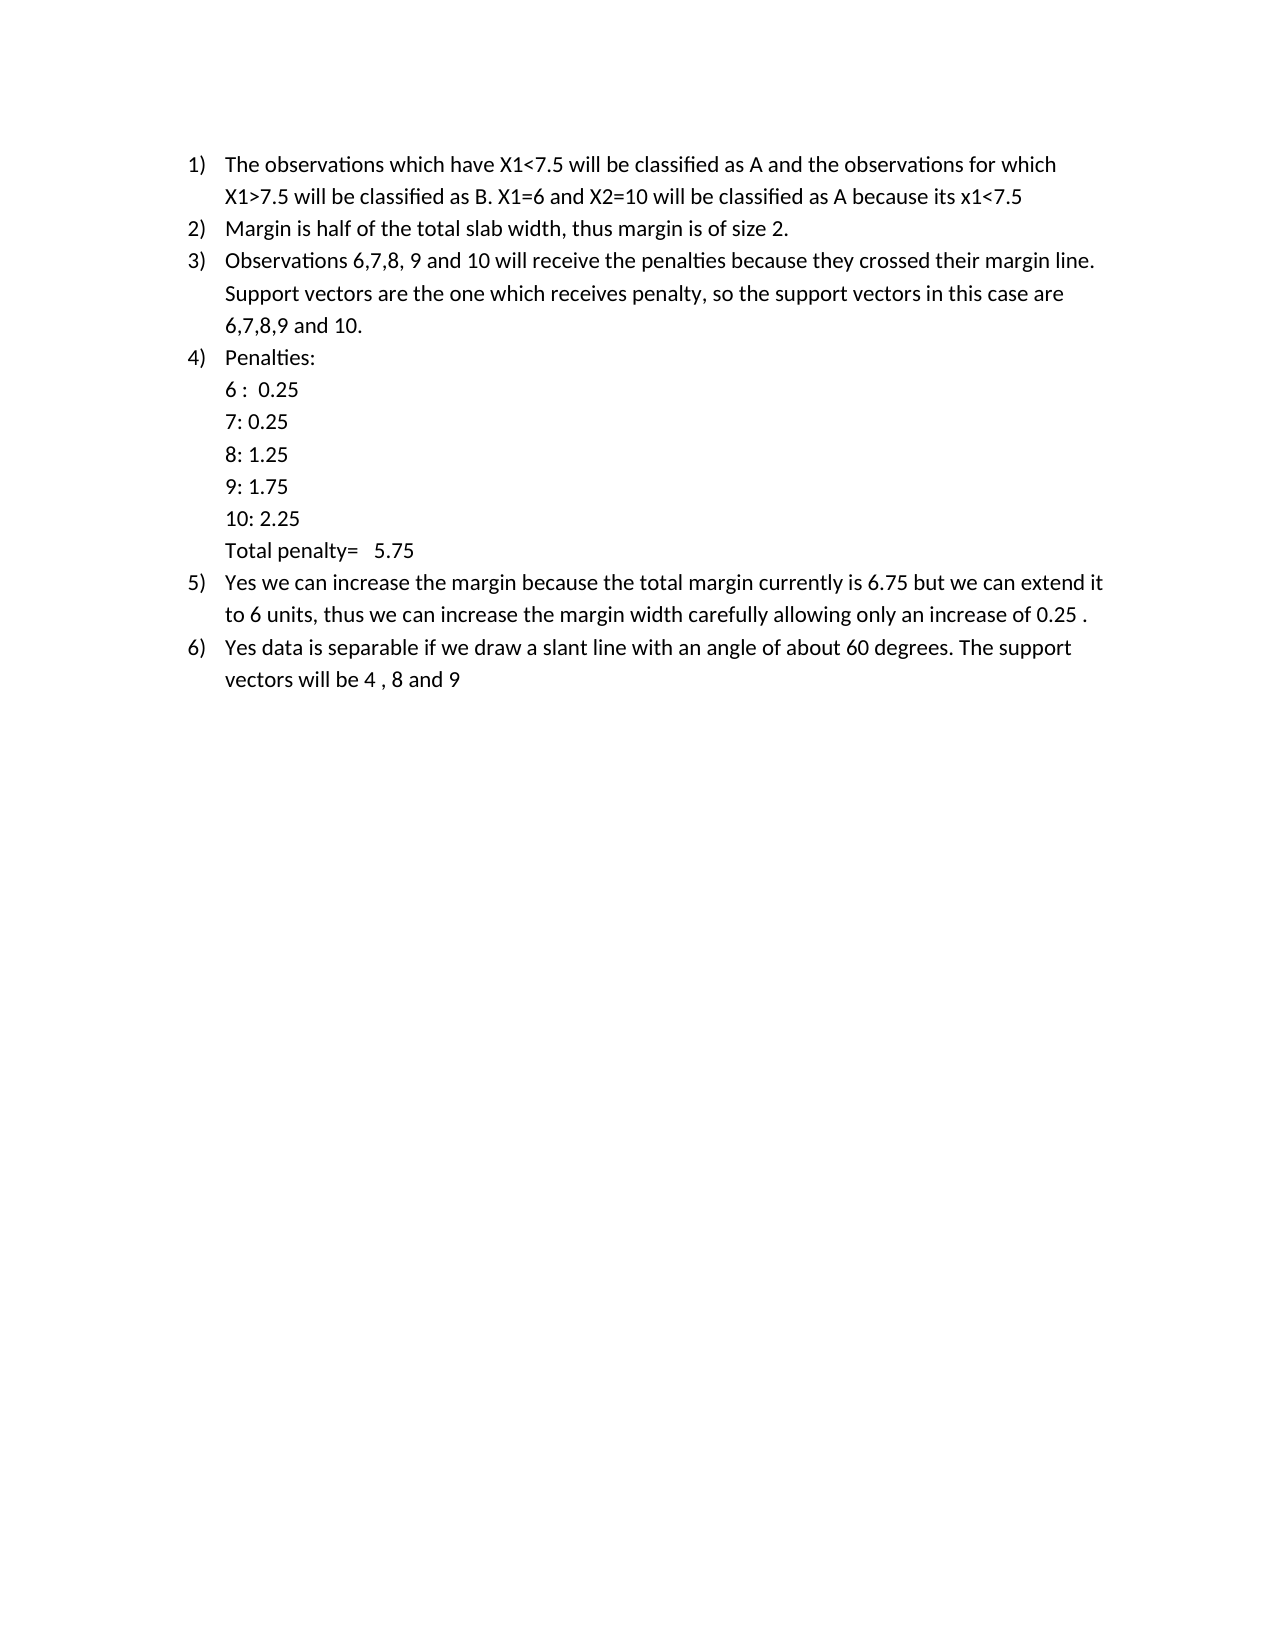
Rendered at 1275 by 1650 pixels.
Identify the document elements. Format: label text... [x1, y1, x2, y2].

list Penalties: [187, 343, 1125, 371]
list 9: 1.75 [225, 472, 1125, 500]
list Margin is half of the total slab width, thus margin is of size 2. [187, 214, 1125, 242]
list Observations 6,7,8, 9 and 10 will receive the penalties because they crossed their margin line. Support vectors are the one which receives penalty, so the support vectors in this case are 6,7,8,9 and 10. [187, 247, 1125, 339]
list The observations which have X1<7.5 will be classified as A and the observations for which X1>7.5 will be classified as B. X1=6 and X2=10 will be classified as A because its x1<7.5 [187, 150, 1125, 210]
list Total penalty= 5.75 [225, 536, 1125, 564]
list 6 : 0.25 [225, 375, 1125, 403]
list 10: 2.25 [225, 504, 1125, 532]
list Yes data is separable if we draw a slant line with an angle of about 60 degrees. The support vectors will be 4 , 8 and 9 [187, 633, 1125, 693]
list Yes we can increase the margin because the total margin currently is 6.75 but we can extend it to 6 units, thus we can increase the margin width carefully allowing only an increase of 0.25 . [187, 568, 1125, 629]
list 8: 1.25 [225, 440, 1125, 468]
list 7: 0.25 [225, 407, 1125, 436]
